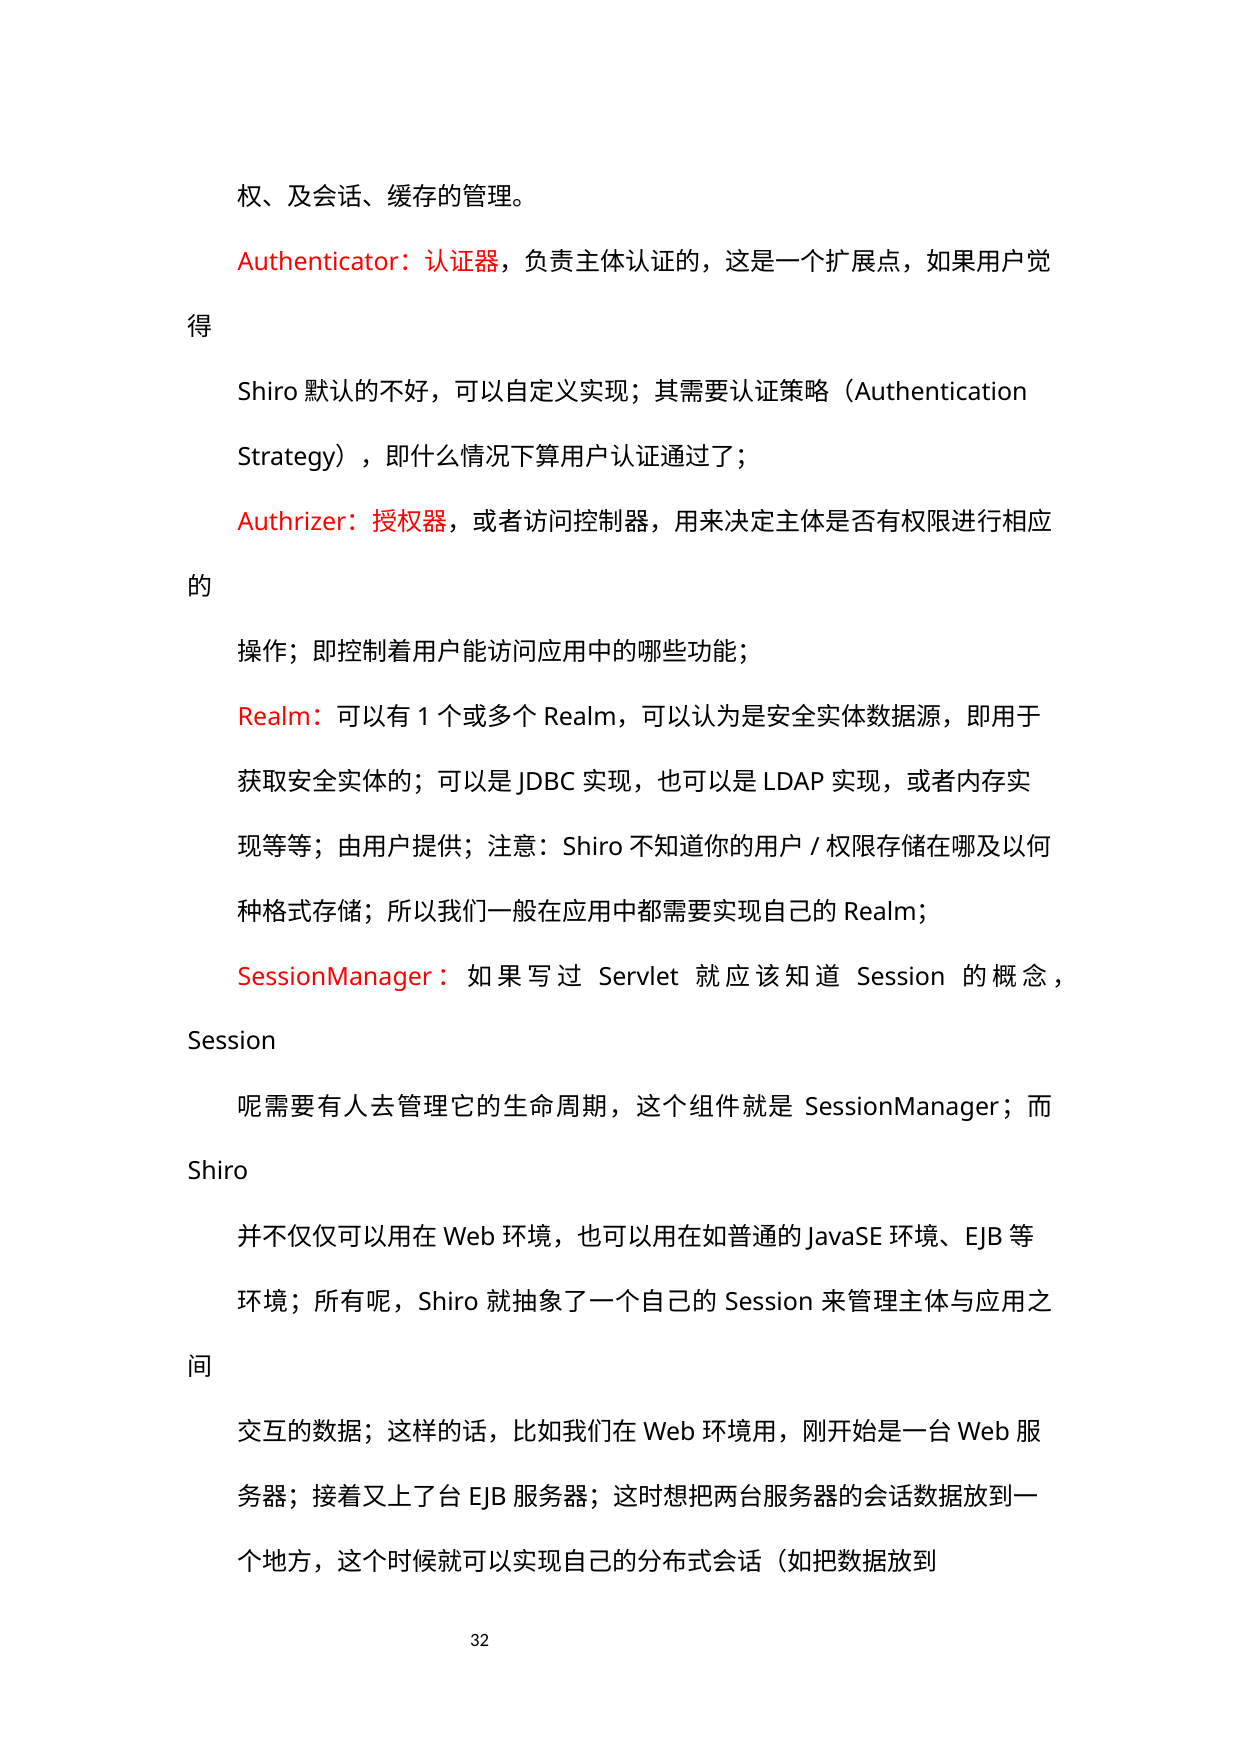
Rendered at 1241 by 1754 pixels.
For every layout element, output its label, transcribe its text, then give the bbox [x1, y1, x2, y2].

list 环境；所有呢，Shiro 就抽象了一个自己的 Session 来管理主体与应用之间 [187, 1267, 1053, 1397]
list 交互的数据；这样的话，比如我们在 Web 环境用，刚开始是一台 Web 服 [187, 1397, 1053, 1462]
list Authenticator：认证器，负责主体认证的，这是一个扩展点，如果用户觉得 [187, 227, 1053, 357]
list 现等等；由用户提供；注意：Shiro 不知道你的用户 / 权限存储在哪及以何 [187, 812, 1053, 877]
list 权、及会话、缓存的管理。 [187, 162, 1053, 227]
list SessionManager：如果写过 Servlet 就应该知道 Session 的概念，Session [187, 942, 1053, 1072]
list Shiro 默认的不好，可以自定义实现；其需要认证策略（Authentication [187, 357, 1053, 422]
list Authrizer：授权器，或者访问控制器，用来决定主体是否有权限进行相应的 [187, 487, 1053, 617]
list 务器；接着又上了台 EJB 服务器；这时想把两台服务器的会话数据放到一 [187, 1462, 1053, 1527]
list 并不仅仅可以用在 Web 环境，也可以用在如普通的 JavaSE 环境、EJB 等 [187, 1202, 1053, 1267]
list Realm：可以有 1 个或多个 Realm，可以认为是安全实体数据源，即用于 [187, 682, 1053, 747]
list Strategy），即什么情况下算用户认证通过了； [187, 422, 1053, 487]
list 呢需要有人去管理它的生命周期，这个组件就是 SessionManager；而 Shiro [187, 1072, 1053, 1202]
list 种格式存储；所以我们一般在应用中都需要实现自己的 Realm； [187, 877, 1053, 942]
list 个地方，这个时候就可以实现自己的分布式会话（如把数据放到 [187, 1527, 1053, 1592]
list 操作；即控制着用户能访问应用中的哪些功能； [187, 617, 1053, 682]
list 获取安全实体的；可以是 JDBC 实现，也可以是 LDAP 实现，或者内存实 [187, 747, 1053, 812]
